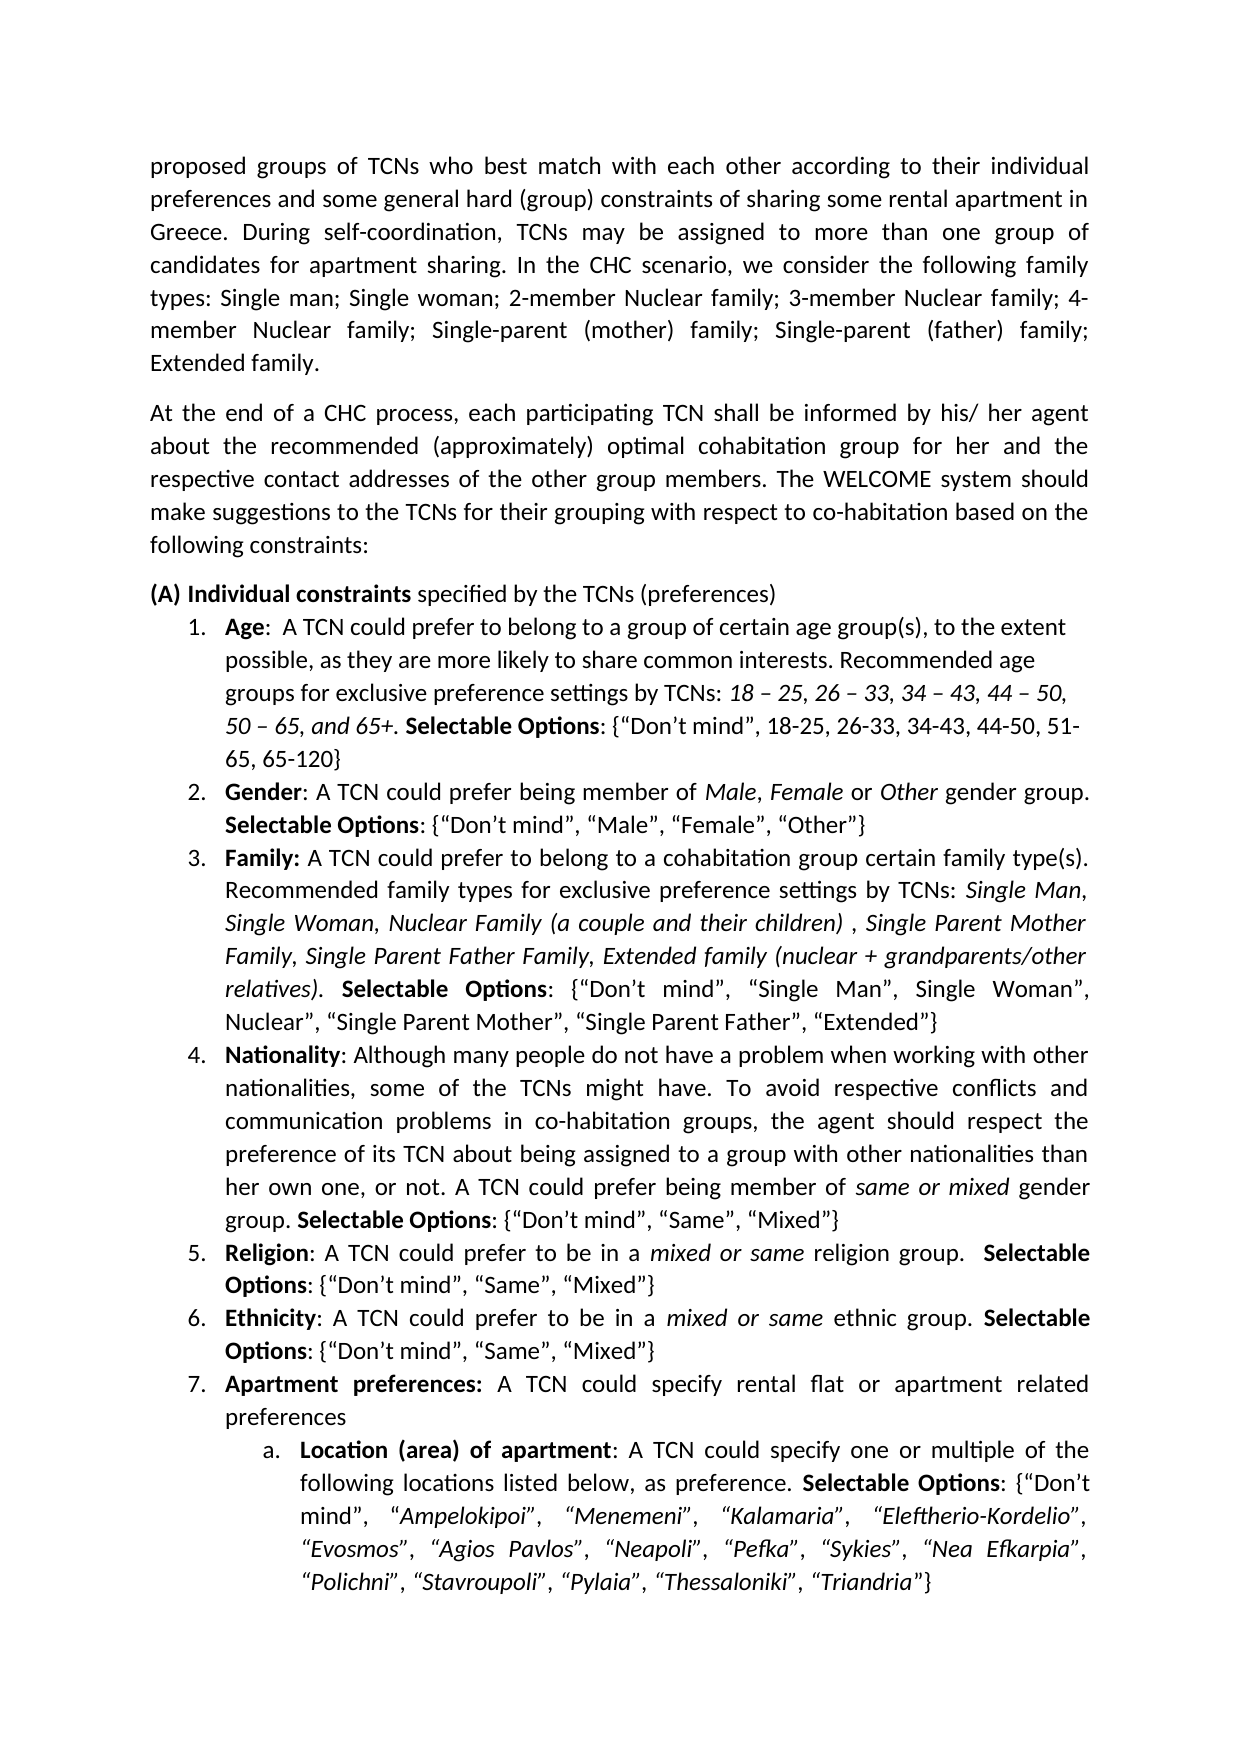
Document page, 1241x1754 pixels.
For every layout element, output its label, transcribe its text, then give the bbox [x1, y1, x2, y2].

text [150, 150, 1090, 378]
list Age: A TCN could prefer to belong to a group of certain age group(s), to the extent possible, as they are more likely to share common interests. Recommended age groups for exclusive preference settings by TCNs: 18 – 25, 26 – 33, 34 – 43, 44 – 50, 50 – 65, and 65+. Selectable Options: {“Don’t mind”, 18-25, 26-33, 34-43, 44-50, 51-65, 65-120} [187, 611, 1090, 773]
list Location (area) of apartment: A TCN could specify one or multiple of the following locations listed below, as preference. Selectable Options: {“Don’t mind”, “Ampelokipoi”, “Menemeni”, “Kalamaria”, “Eleftherio-Kordelio”, “Evosmos”, “Agios Pavlos”, “Neapoli”, “Pefka”, “Sykies”, “Nea Efkarpia”, “Polichni”, “Stavroupoli”, “Pylaia”, “Thessaloniki”, “Triandria”} [262, 1434, 1090, 1596]
list Nationality: Although many people do not have a problem when working with other nationalities, some of the TCNs might have. To avoid respective conflicts and communication problems in co-habitation groups, the agent should respect the preference of its TCN about being assigned to a group with other nationalities than her own one, or not. A TCN could prefer being member of same or mixed gender group. Selectable Options: {“Don’t mind”, “Same”, “Mixed”} [187, 1039, 1090, 1234]
text At the end of a CHC process, each participating TCN shall be informed by his/ her agent about the recommended (approximately) optimal cohabitation group for her and the respective contact addresses of the other group members. The WELCOME system should make suggestions to the TCNs for their grouping with respect to co-habitation based on the following constraints: [150, 397, 1090, 559]
list Ethnicity: A TCN could prefer to be in a mixed or same ethnic group. Selectable Options: {“Don’t mind”, “Same”, “Mixed”} [187, 1302, 1090, 1366]
list Family: A TCN could prefer to belong to a cohabitation group certain family type(s). Recommended family types for exclusive preference settings by TCNs: Single Man, Single Woman, Nuclear Family (a couple and their children) , Single Parent Mother Family, Single Parent Father Family, Extended family (nuclear + grandparents/other relatives). Selectable Options: {“Don’t mind”, “Single Man”, Single Woman”, Nuclear”, “Single Parent Mother”, “Single Parent Father”, “Extended”} [187, 842, 1090, 1037]
list Religion: A TCN could prefer to be in a mixed or same religion group. Selectable Options: {“Don’t mind”, “Same”, “Mixed”} [187, 1237, 1090, 1300]
list Apartment preferences: A TCN could specify rental flat or apartment related preferences [187, 1368, 1090, 1432]
list Individual constraints specified by the TCNs (preferences) [150, 578, 1090, 609]
list Gender: A TCN could prefer being member of Male, Female or Other gender group. Selectable Options: {“Don’t mind”, “Male”, “Female”, “Other”} [187, 776, 1090, 839]
